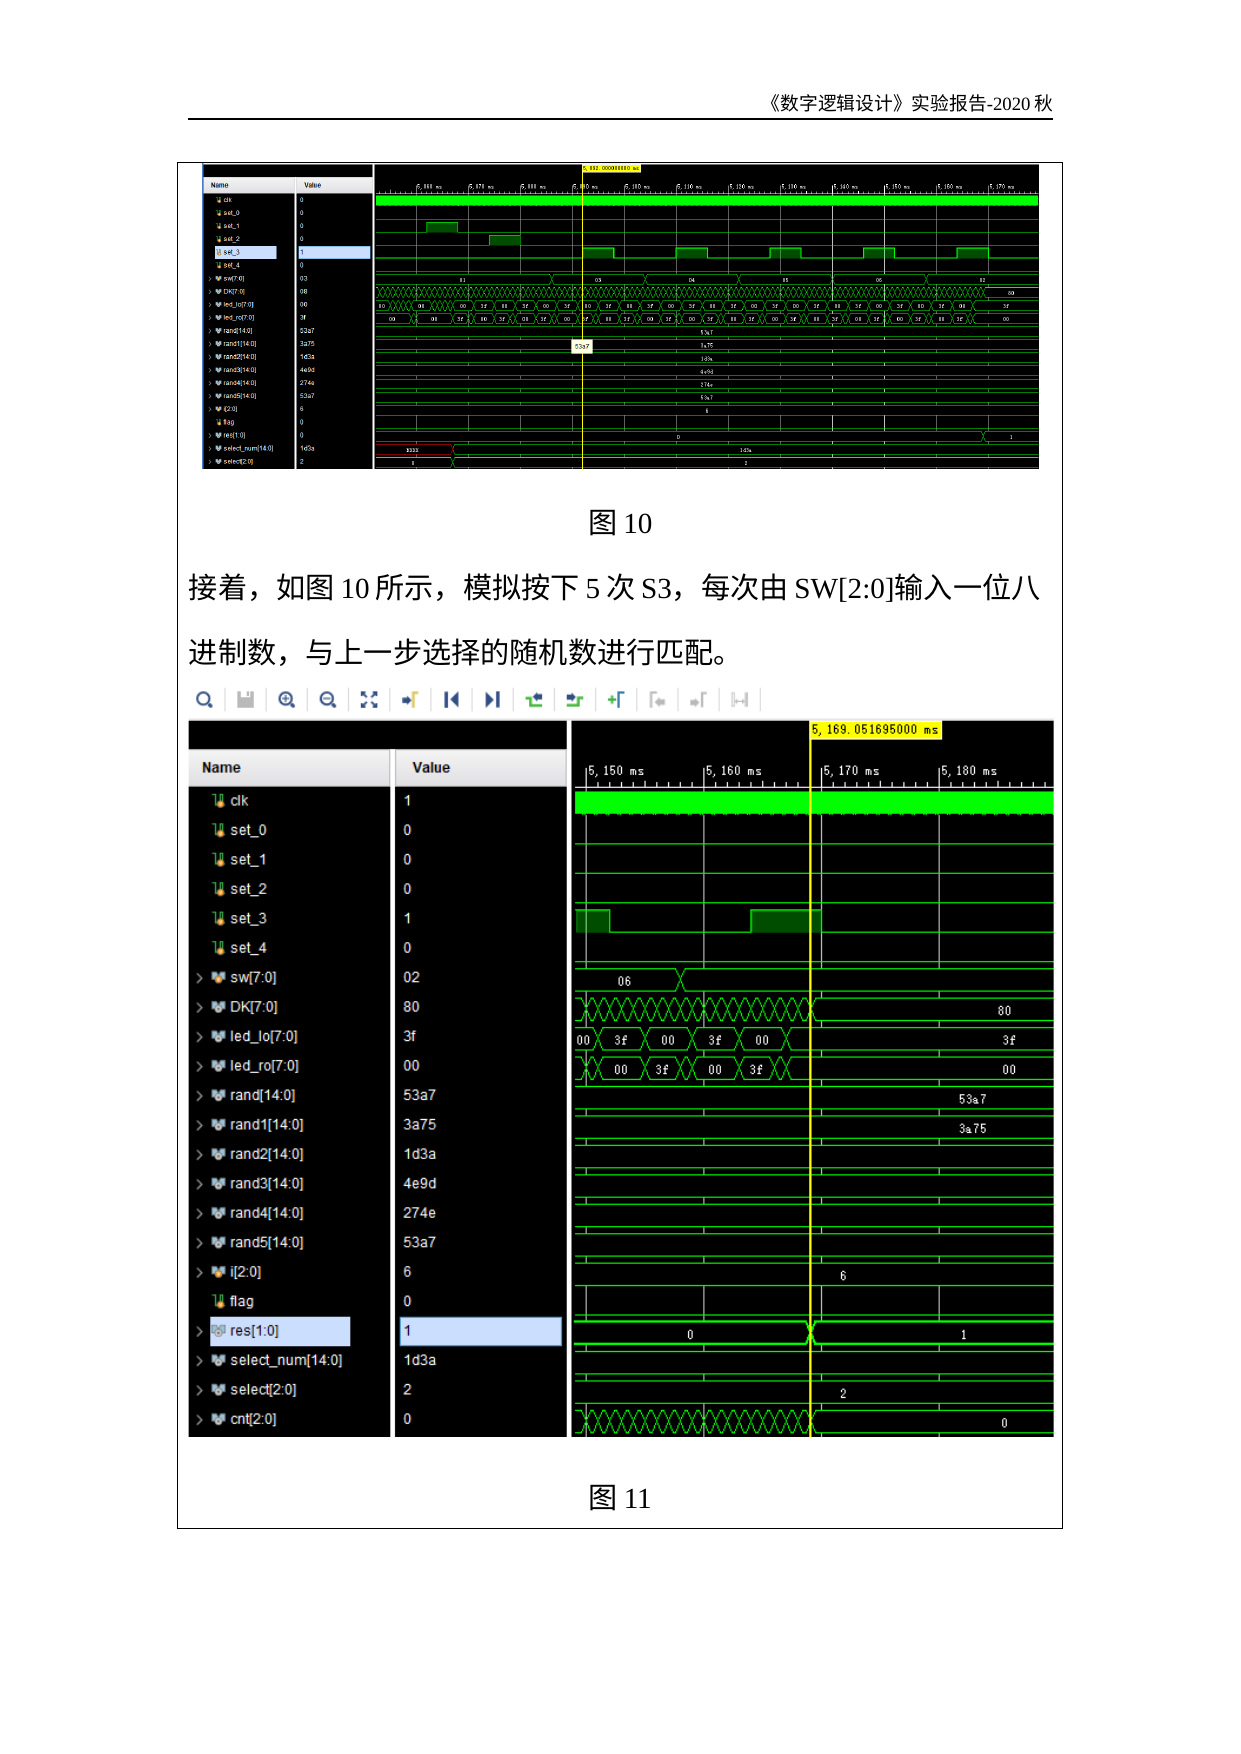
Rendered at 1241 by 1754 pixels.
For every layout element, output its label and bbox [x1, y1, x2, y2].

table_cell [178, 163, 1062, 1528]
picture [188, 683, 1054, 1437]
picture [201, 163, 1039, 469]
